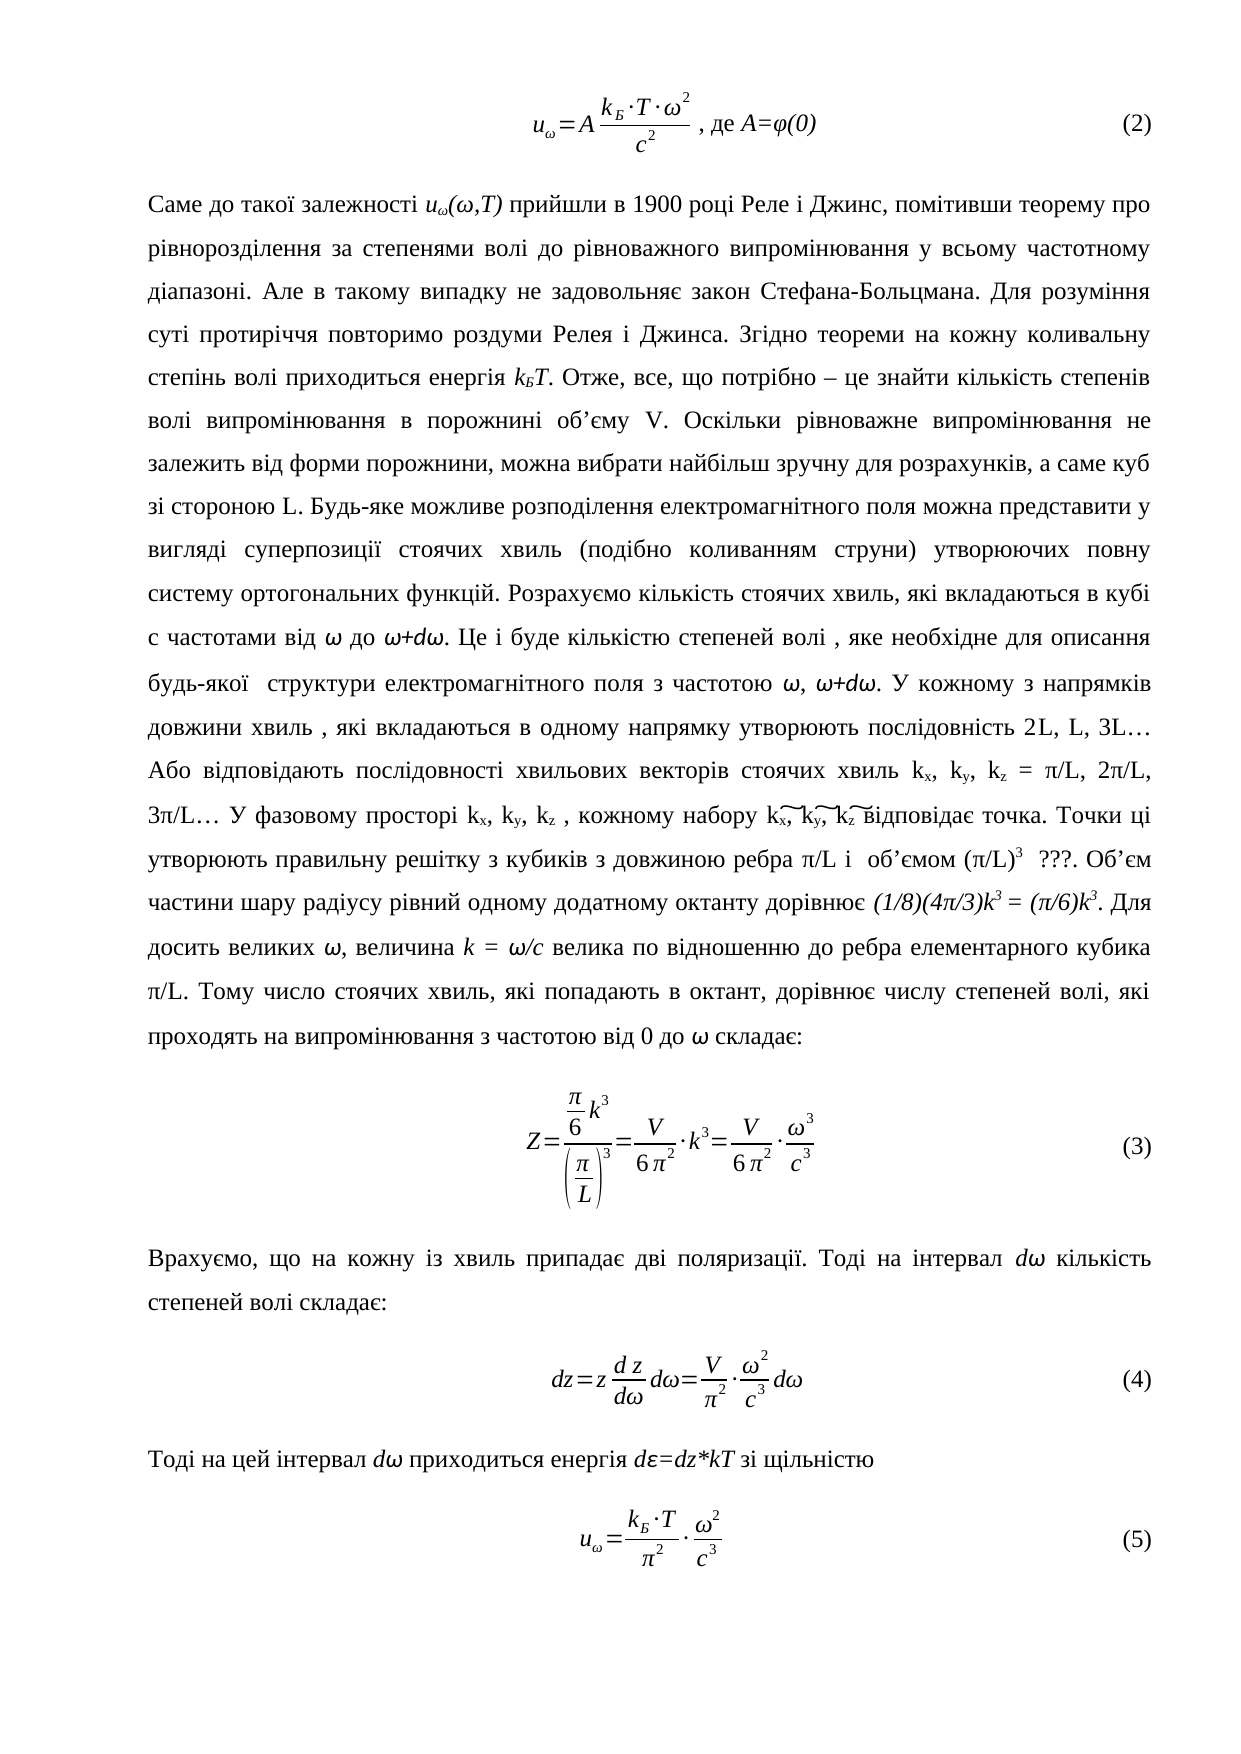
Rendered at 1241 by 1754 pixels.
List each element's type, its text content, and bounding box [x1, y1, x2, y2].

text , де A=φ(0) (2) [148, 89, 1152, 158]
text (4) [148, 1346, 1152, 1412]
text Врахуємо, що на кожну із хвиль припадає дві поляризації. Тоді на інтервал dω кількість степеней волі складає: [148, 1242, 1152, 1315]
text Тоді на цей інтервал dω приходиться енергія dε=dz*kT зі щільністю [148, 1443, 1152, 1474]
text Саме до такої залежності uω(ω,T) прийшли в 1900 році Реле і Джинс, помітивши теорему про рівнорозділення за степенями волі до рівноважного випромінювання у всьому частотному діапазоні. Але в такому випадку не задовольняє закон Стефана-Больцмана. Для розуміння суті протиріччя повторимо роздуми Релея і Джинса. Згідно теореми на кожну коливальну степінь волі приходиться енергія kБT. Отже, все, що потрібно – це знайти кількість степенів волі випромінювання в порожнині об’єму V. Оскільки рівноважне випромінювання не залежить від форми порожнини, можна вибрати найбільш зручну для розрахунків, а саме куб зі стороною L. Будь-яке можливе розподілення електромагнітного поля можна представити у вигляді суперпозиції стоячих хвиль (подібно коливанням струни) утворюючих повну систему ортогональних функцій. Розрахуємо кількість стоячих хвиль, які вкладаються в кубі с частотами від ω до ω+dω. Це і буде кількістю степеней волі , яке необхідне для описання будь-якої структури електромагнітного поля з частотою ω, ω+dω. У кожному з напрямків довжини хвиль , які вкладаються в одному напрямку утворюють послідовність 2L, L, 3L… Або відповідають послідовності хвильових векторів стоячих хвиль kx, ky, kz = π/L, 2π/L, 3π/L… У фазовому просторі kx, ky, kz , кожному набору k͠x, k͠y, k͠z відповідає точка. Точки ці утворюють правильну решітку з кубиків з довжиною ребра π/L і об’ємом (π/L)3 ???. Об’єм частини шару радіусу рівний одному додатному октанту дорівнює (1/8)(4π/3)k3 = (π/6)k3. Для досить великих ω, величина k = ω/c велика по відношенню до ребра елементарного кубика π/L. Тому число стоячих хвиль, які попадають в октант, дорівнює числу степеней волі, які проходять на випромінювання з частотою від 0 до ω складає: [148, 189, 1152, 1051]
text (5) [148, 1506, 1152, 1572]
text (3) [148, 1082, 1152, 1211]
